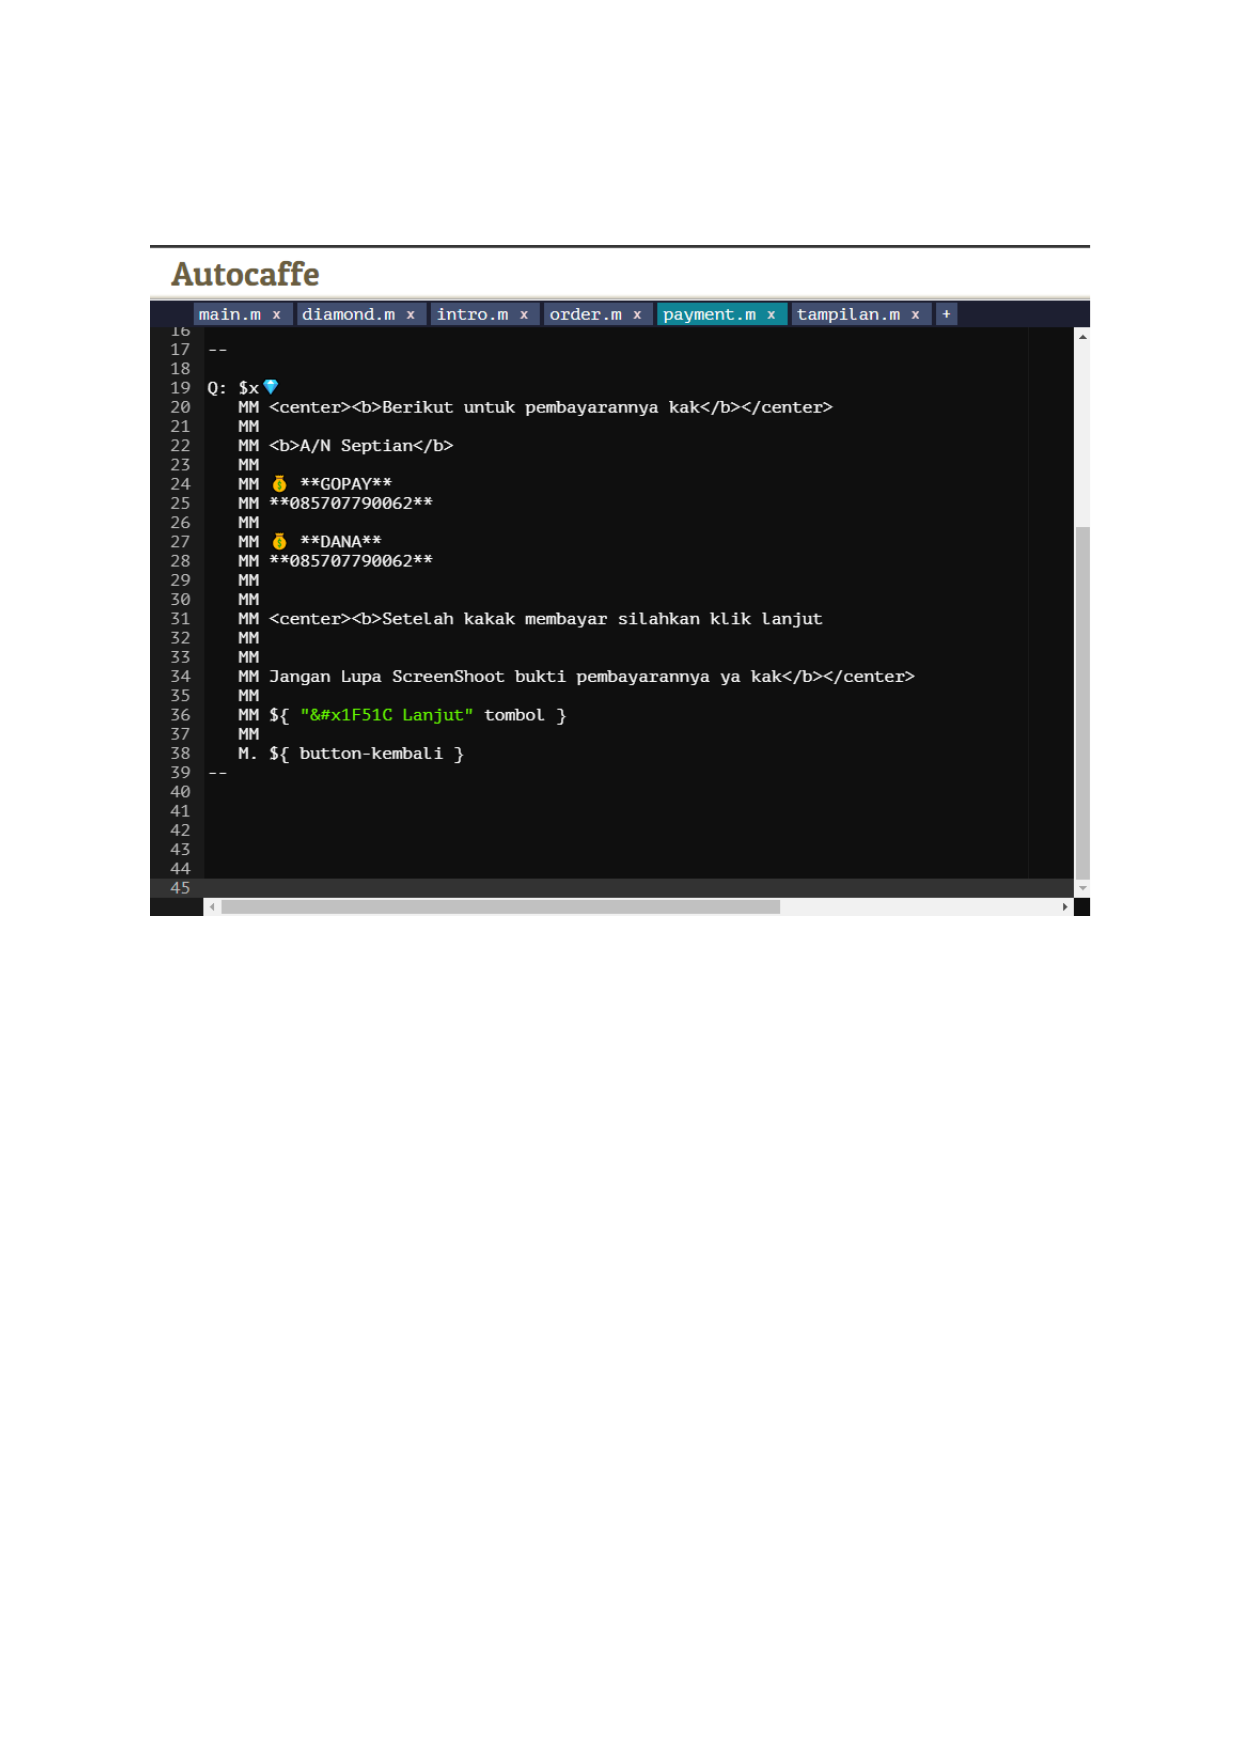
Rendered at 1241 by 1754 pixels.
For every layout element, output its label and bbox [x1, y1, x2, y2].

picture [150, 245, 1091, 916]
